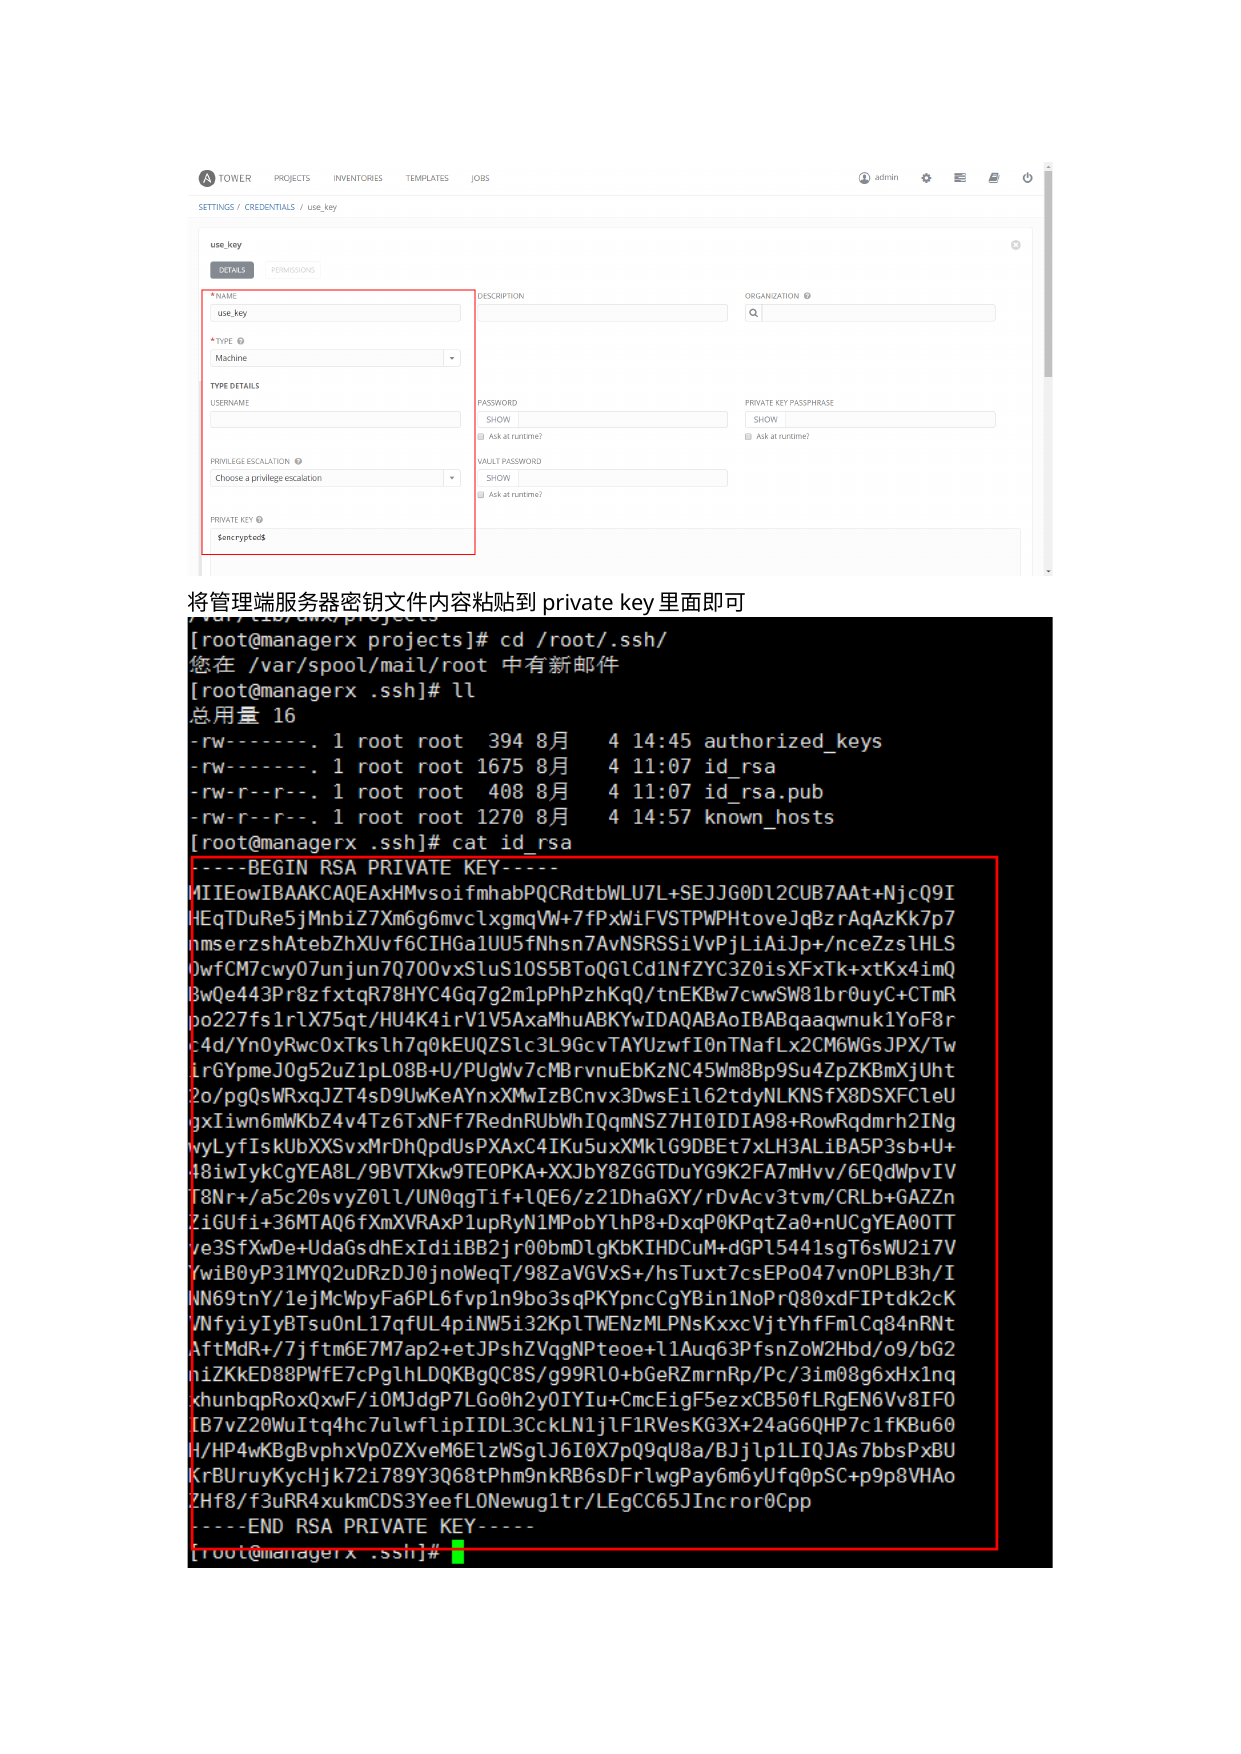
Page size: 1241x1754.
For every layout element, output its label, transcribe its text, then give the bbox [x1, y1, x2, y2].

picture [187, 617, 1053, 1568]
picture [187, 162, 1053, 576]
text 将管理端服务器密钥文件内容粘贴到private key里面即可 [187, 584, 1053, 617]
